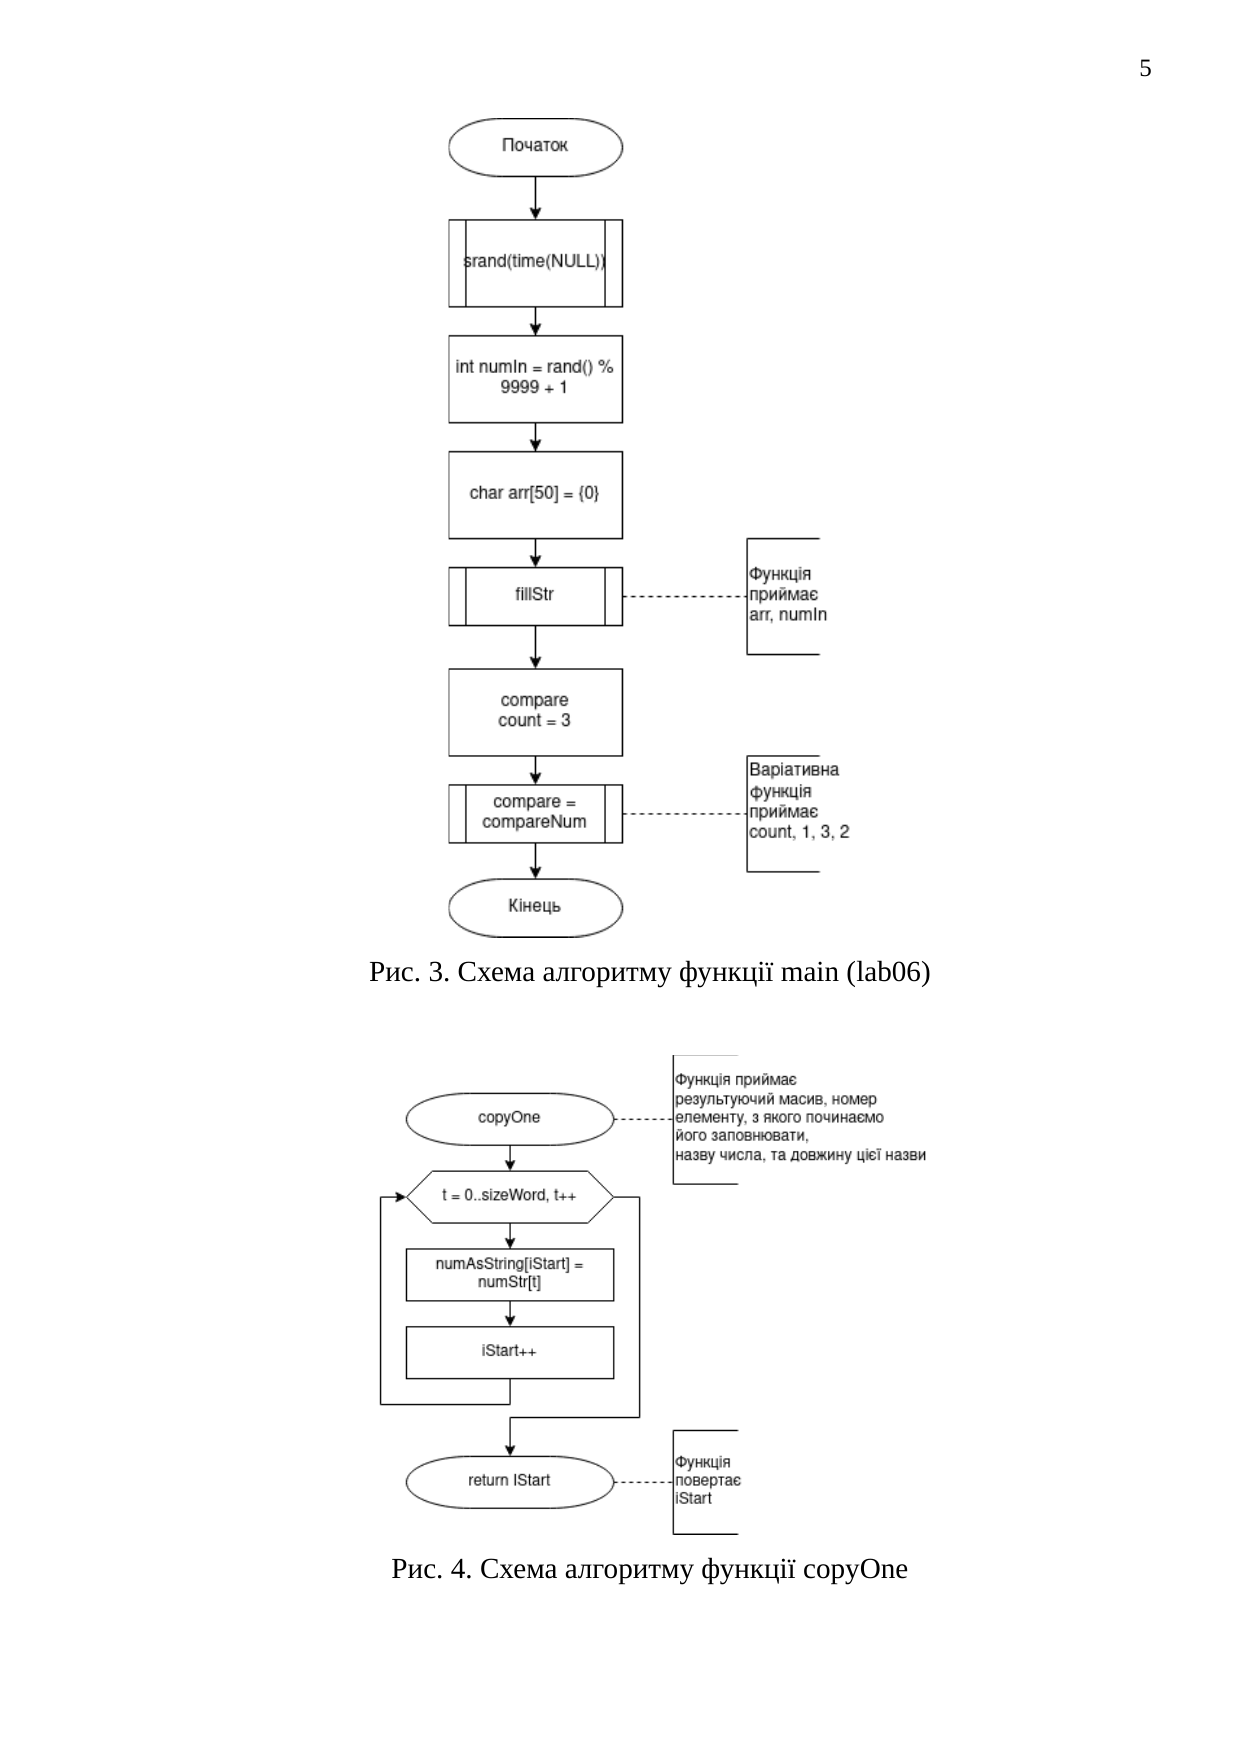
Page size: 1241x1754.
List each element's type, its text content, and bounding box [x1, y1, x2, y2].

text Рис. 4. Схема алгоритму функції copyOne [148, 1551, 1152, 1585]
picture [371, 1055, 928, 1535]
text Рис. 3. Схема алгоритму функції main (lab06) [148, 954, 1152, 988]
picture [448, 118, 851, 938]
